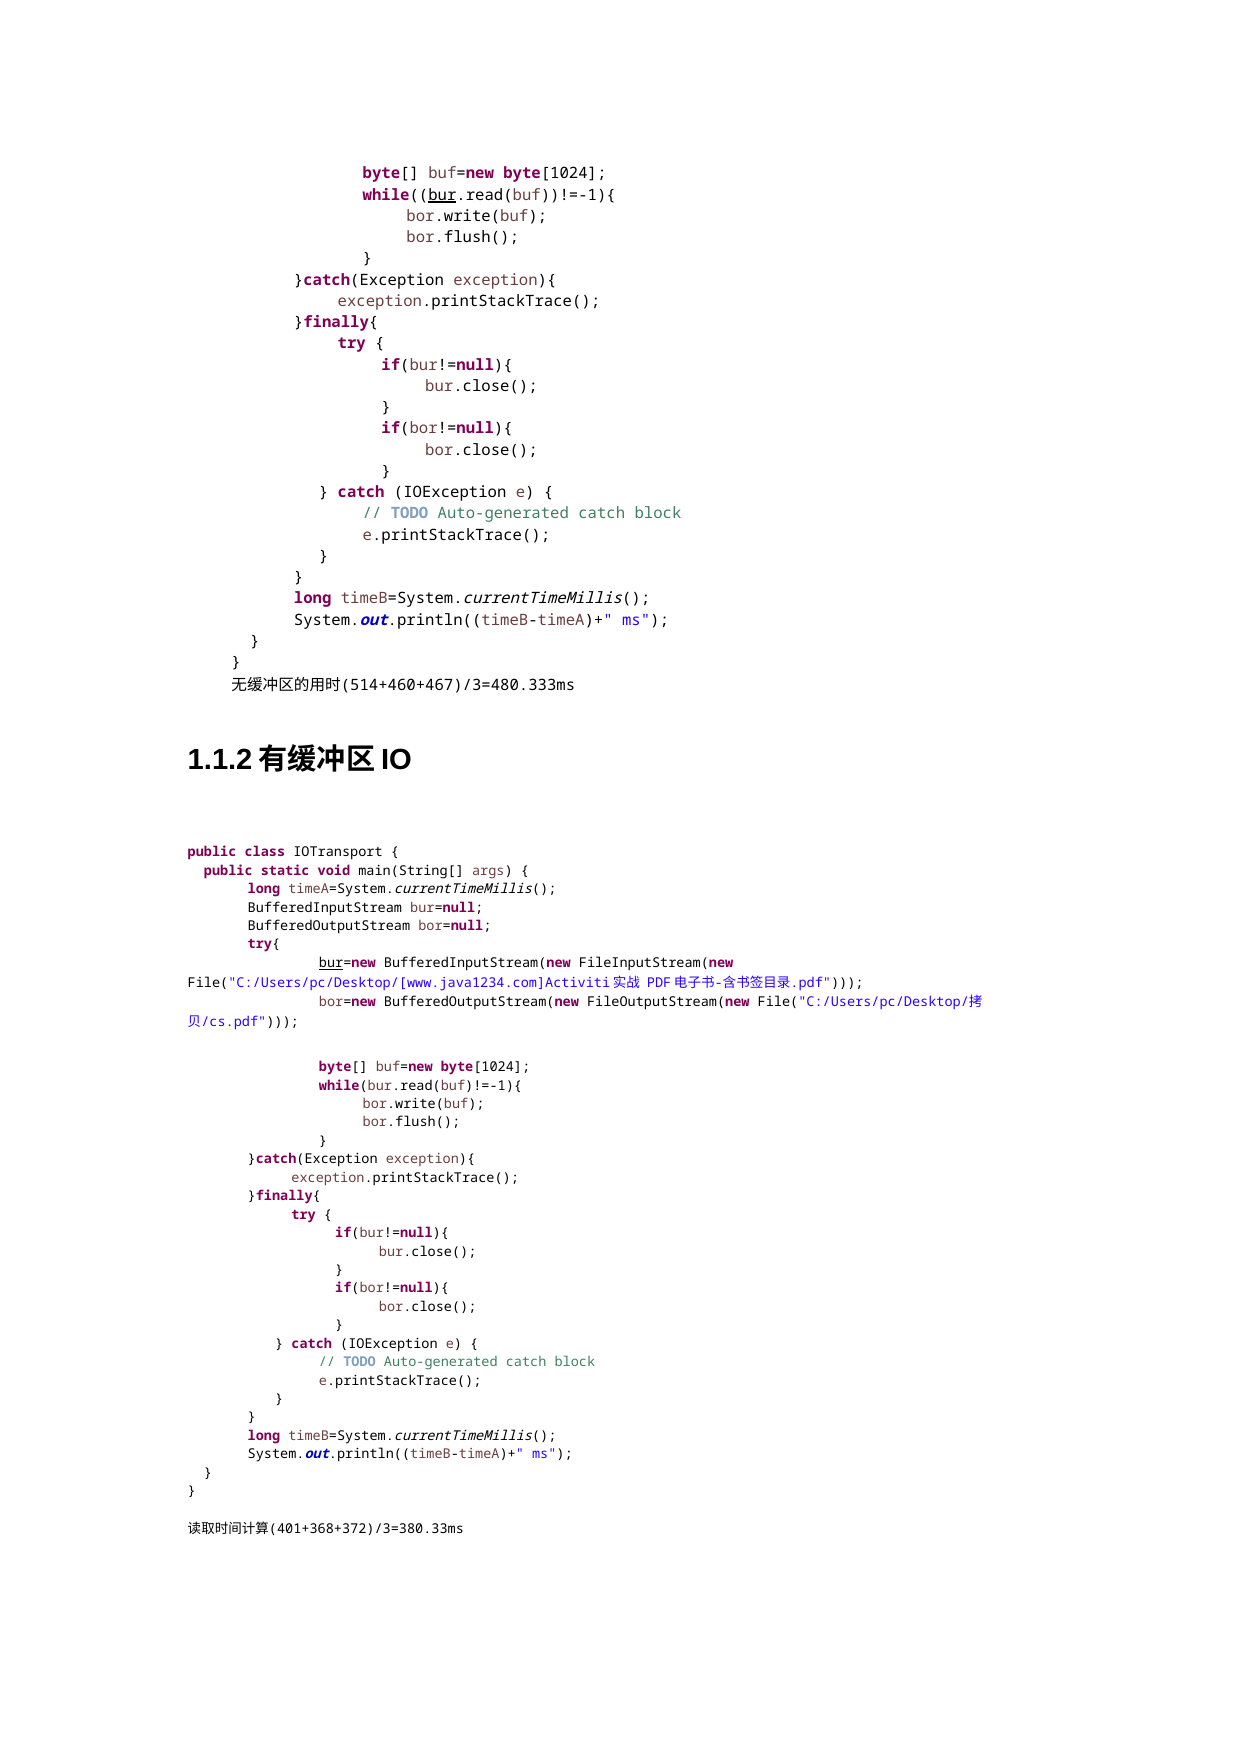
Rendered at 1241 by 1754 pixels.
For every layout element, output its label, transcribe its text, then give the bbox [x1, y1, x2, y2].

text } [187, 1315, 1053, 1334]
text } [187, 1389, 1053, 1407]
text bor.write(buf); [187, 204, 1053, 226]
text bor.close(); [187, 438, 1053, 459]
text // TODO Auto-generated catch block [187, 1352, 1053, 1371]
text bur=new BufferedInputStream(new FileInputStream(new File("C:/Users/pc/Desktop/[www.java1234.com]Activiti实战 PDF电子书-含书签目录.pdf"))); [187, 953, 1053, 991]
text }finally{ [187, 311, 1053, 332]
text } [187, 1131, 1053, 1149]
text } [187, 1463, 1053, 1481]
text BufferedOutputStream bor=null; [187, 916, 1053, 934]
text while((bur.read(buf))!=-1){ [187, 183, 1053, 204]
text bor.write(buf); [187, 1094, 1053, 1112]
text } catch (IOException e) { [187, 1334, 1053, 1352]
text }finally{ [187, 1186, 1053, 1204]
text if(bor!=null){ [187, 417, 1053, 438]
text } [187, 1481, 1053, 1499]
text try { [187, 1204, 1053, 1223]
text bor=new BufferedOutputStream(new FileOutputStream(new File("C:/Users/pc/Desktop/拷贝/cs.pdf"))); [187, 991, 1053, 1030]
text } [187, 629, 1053, 651]
text bur.close(); [187, 374, 1053, 396]
text } [187, 247, 1053, 268]
list } [231, 651, 1053, 672]
text e.printStackTrace(); [187, 523, 1053, 544]
text bor.flush(); [187, 1112, 1053, 1131]
text byte[] buf=new byte[1024]; [187, 162, 1053, 183]
text long timeB=System.currentTimeMillis(); [187, 587, 1053, 608]
text }catch(Exception exception){ [187, 1149, 1053, 1168]
text try { [187, 332, 1053, 353]
text try{ [187, 934, 1053, 953]
text long timeB=System.currentTimeMillis(); [187, 1426, 1053, 1444]
text if(bor!=null){ [187, 1278, 1053, 1297]
text public static void main(String[] args) { [187, 861, 1053, 879]
text // TODO Auto-generated catch block [187, 502, 1053, 523]
text public class IOTransport { [187, 842, 1053, 861]
text bor.flush(); [187, 226, 1053, 247]
text if(bur!=null){ [187, 1223, 1053, 1241]
text e.printStackTrace(); [187, 1371, 1053, 1389]
text exception.printStackTrace(); [187, 289, 1053, 311]
text } catch (IOException e) { [187, 481, 1053, 502]
subtitle 1.1.2有缓冲区IO [187, 724, 1053, 789]
text }catch(Exception exception){ [187, 268, 1053, 289]
text if(bur!=null){ [187, 353, 1053, 374]
text } [187, 566, 1053, 587]
text long timeA=System.currentTimeMillis(); [187, 879, 1053, 898]
text 读取时间计算(401+368+372)/3=380.33ms [187, 1518, 1053, 1538]
text } [187, 459, 1053, 481]
list 无缓冲区的用时(514+460+467)/3=480.333ms [231, 672, 1053, 695]
text while(bur.read(buf)!=-1){ [187, 1076, 1053, 1094]
text bur.close(); [187, 1241, 1053, 1260]
text } [187, 1407, 1053, 1426]
text System.out.println((timeB-timeA)+" ms"); [187, 608, 1053, 629]
text byte[] buf=new byte[1024]; [187, 1057, 1053, 1076]
text BufferedInputStream bur=null; [187, 898, 1053, 916]
text exception.printStackTrace(); [187, 1168, 1053, 1186]
text bor.close(); [187, 1297, 1053, 1315]
text } [187, 1260, 1053, 1278]
text } [187, 396, 1053, 417]
text } [187, 544, 1053, 566]
text System.out.println((timeB-timeA)+" ms"); [187, 1444, 1053, 1463]
